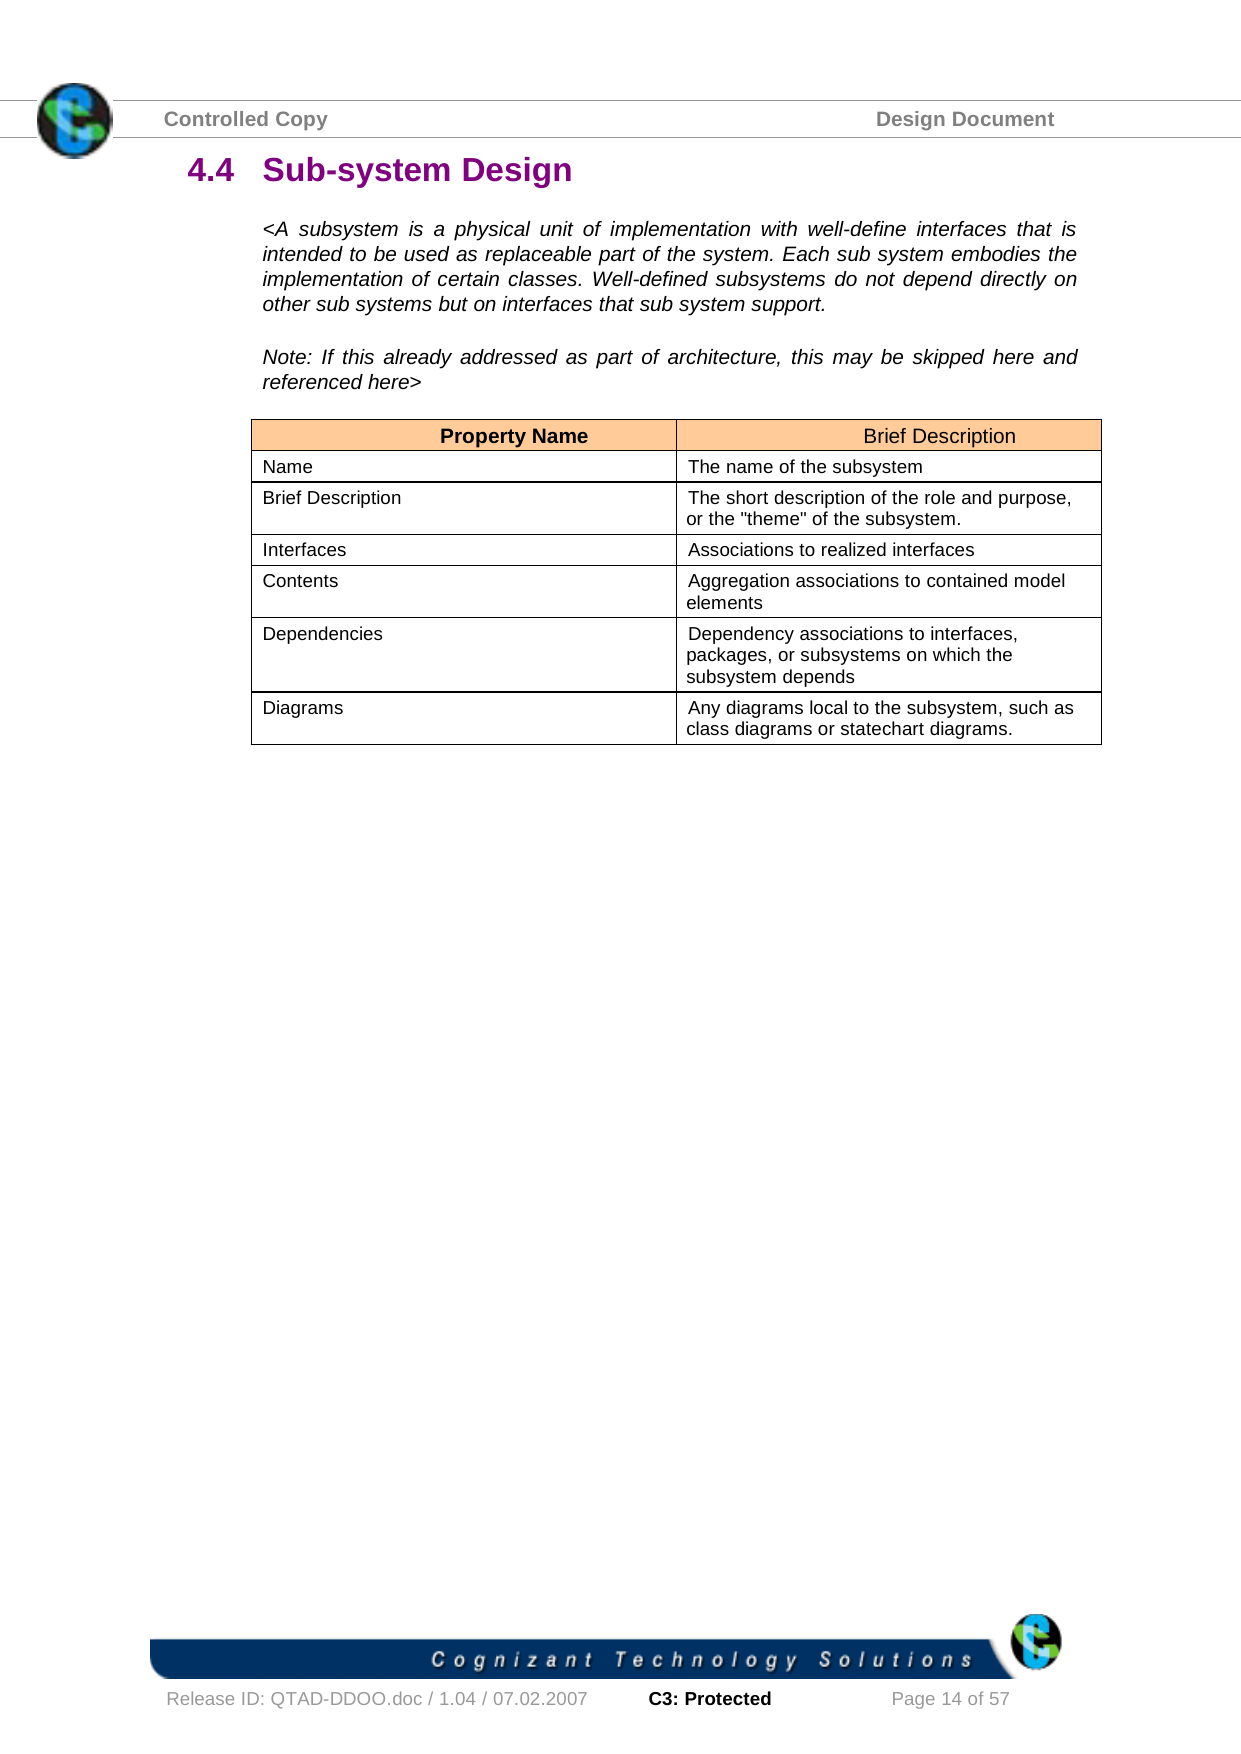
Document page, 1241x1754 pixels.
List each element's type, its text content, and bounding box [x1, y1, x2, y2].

table_cell Name [252, 451, 676, 481]
table_cell Any diagrams local to the subsystem, such as class diagrams or statechart diagrams. [677, 693, 1101, 744]
table_cell Diagrams [252, 693, 676, 744]
subtitle Sub-system Design [187, 150, 1090, 188]
table_header Property Name [252, 420, 676, 450]
text <A subsystem is a physical unit of implementation with well-define interfaces that is intended to be used as replaceable part of the system. Each sub system embodies the implementation of certain classes. Well-defined subsystems do not depend directly on other sub systems but on interfaces that sub system support. [262, 216, 1078, 316]
picture [37, 83, 113, 159]
table_header Brief Description [677, 420, 1101, 450]
table_cell Aggregation associations to contained model elements [677, 566, 1101, 617]
table_cell The name of the subsystem [677, 451, 1101, 481]
table_cell Brief Description [252, 483, 676, 534]
table_cell Dependency associations to interfaces, packages, or subsystems on which the subsystem depends [677, 618, 1101, 691]
picture [150, 1614, 1105, 1679]
table_cell Associations to realized interfaces [677, 535, 1101, 565]
table_cell Dependencies [252, 618, 676, 691]
table_cell The short description of the role and purpose, or the "theme" of the subsystem. [677, 483, 1101, 534]
table_cell Contents [252, 566, 676, 617]
table_cell Interfaces [252, 535, 676, 565]
text Note: If this already addressed as part of architecture, this may be skipped here and referenced here> [262, 344, 1078, 394]
